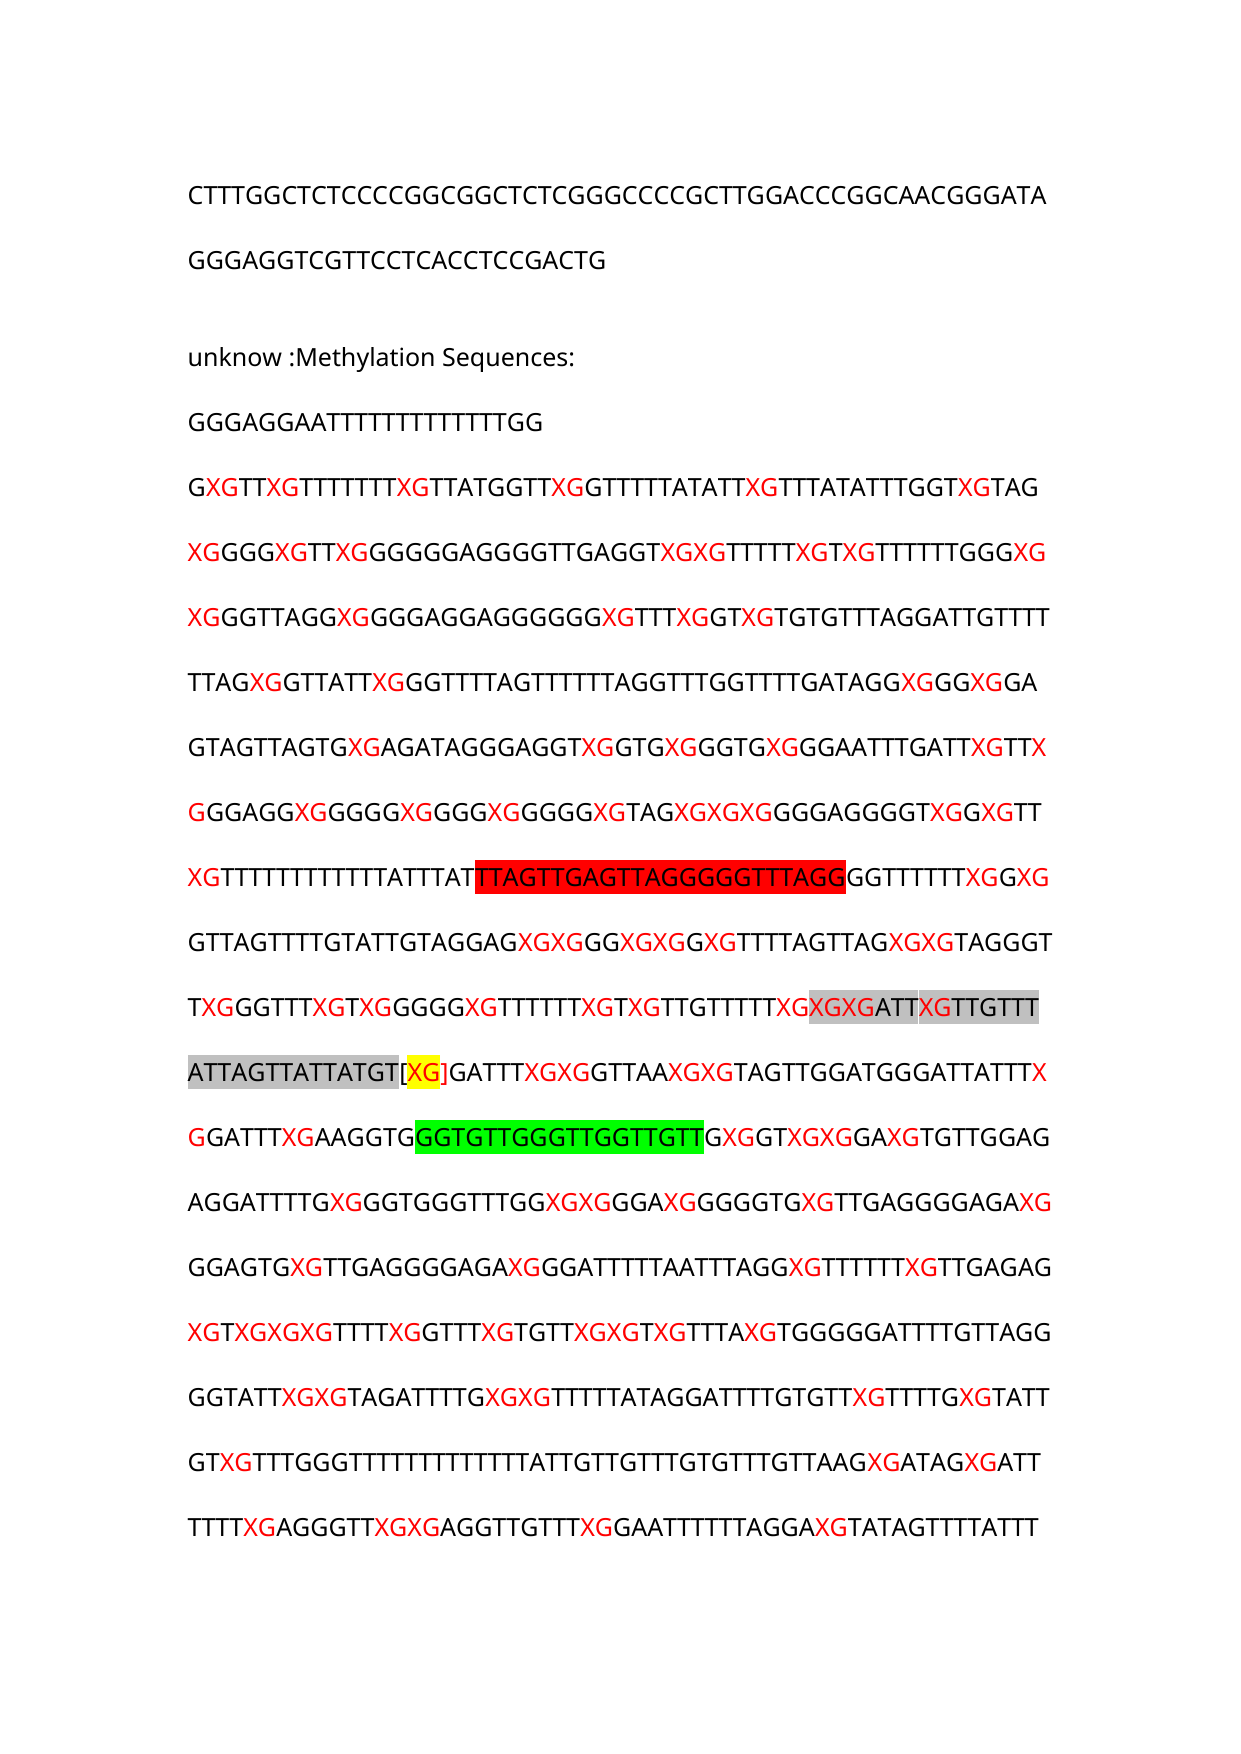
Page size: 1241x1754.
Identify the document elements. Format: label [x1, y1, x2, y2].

text [187, 162, 1053, 292]
text [187, 324, 1053, 1559]
